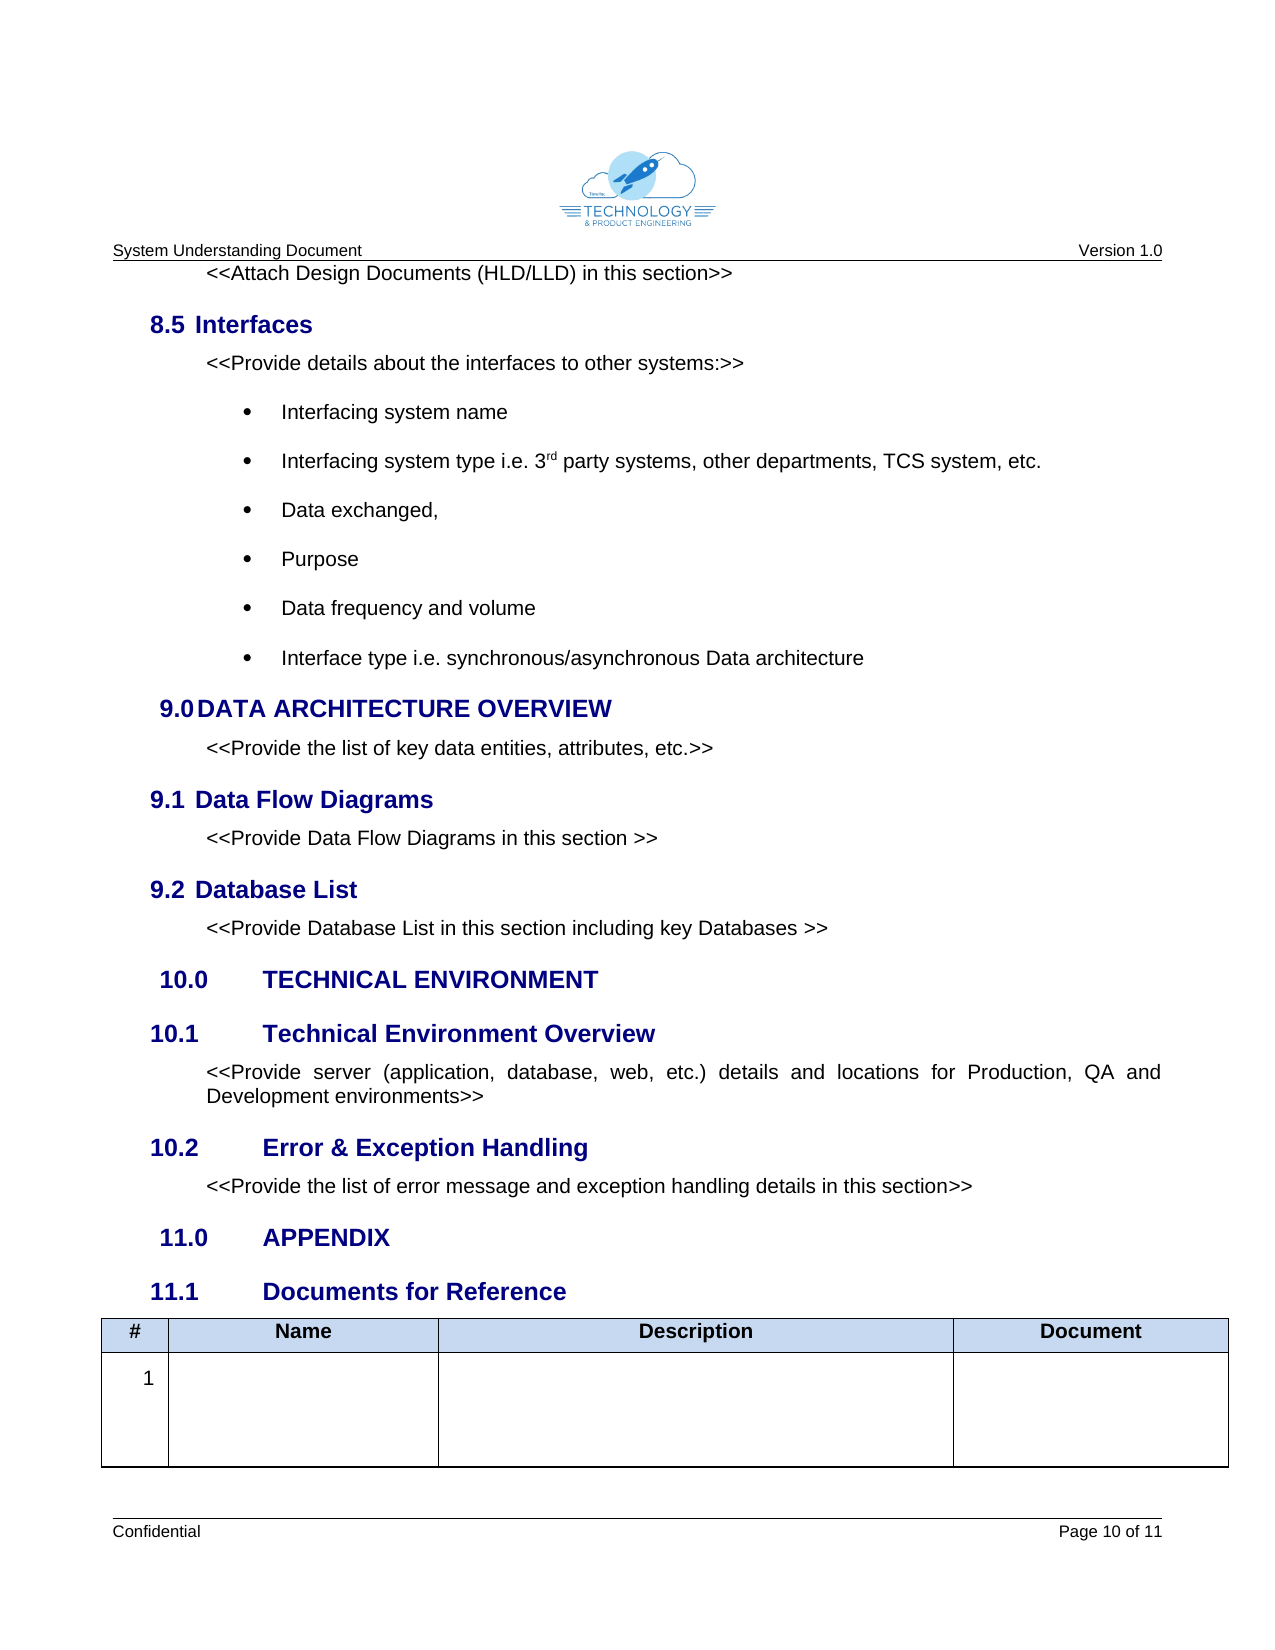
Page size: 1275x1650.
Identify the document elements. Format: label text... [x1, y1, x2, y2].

subtitle Documents for Reference [150, 1277, 1162, 1306]
table_cell [169, 1353, 438, 1466]
subtitle technical environment [159, 965, 1162, 994]
text <<Provide Database List in this section including key Databases >> [206, 916, 1162, 940]
subtitle Error & Exception Handling [150, 1133, 1162, 1162]
table_header # [102, 1319, 168, 1352]
table_cell [954, 1353, 1228, 1466]
text <<Attach Design Documents (HLD/LLD) in this section>> [206, 261, 1162, 285]
text <<Provide server (application, database, web, etc.) details and locations for Production, QA and Development environments>> [206, 1060, 1162, 1108]
table_cell [439, 1353, 953, 1466]
picture [558, 150, 717, 229]
text <<Provide the list of key data entities, attributes, etc.>> [206, 736, 1162, 759]
list Interfacing system type i.e. 3rd party systems, other departments, TCS system, etc. [244, 449, 1162, 473]
subtitle Interfaces [150, 310, 1162, 338]
subtitle Database List [150, 875, 1162, 903]
subtitle Data Flow Diagrams [150, 784, 1162, 813]
list Data frequency and volume [244, 596, 1162, 620]
table_header Description [439, 1319, 953, 1352]
table_cell 1 [102, 1353, 168, 1466]
subtitle Data Architecture Overview [159, 694, 1162, 723]
subtitle appendix [159, 1223, 1162, 1252]
table_header Document [954, 1319, 1228, 1352]
text <<Provide the list of error message and exception handling details in this section>> [206, 1174, 1162, 1198]
list Purpose [244, 547, 1162, 571]
subtitle Technical Environment Overview [150, 1019, 1162, 1047]
table_header Name [169, 1319, 438, 1352]
text <<Provide details about the interfaces to other systems:>> [206, 351, 1162, 375]
text <<Provide Data Flow Diagrams in this section >> [206, 826, 1162, 850]
list Interface type i.e. synchronous/asynchronous Data architecture [244, 645, 1162, 669]
list Data exchanged, [244, 498, 1162, 522]
list Interfacing system name [244, 400, 1162, 424]
